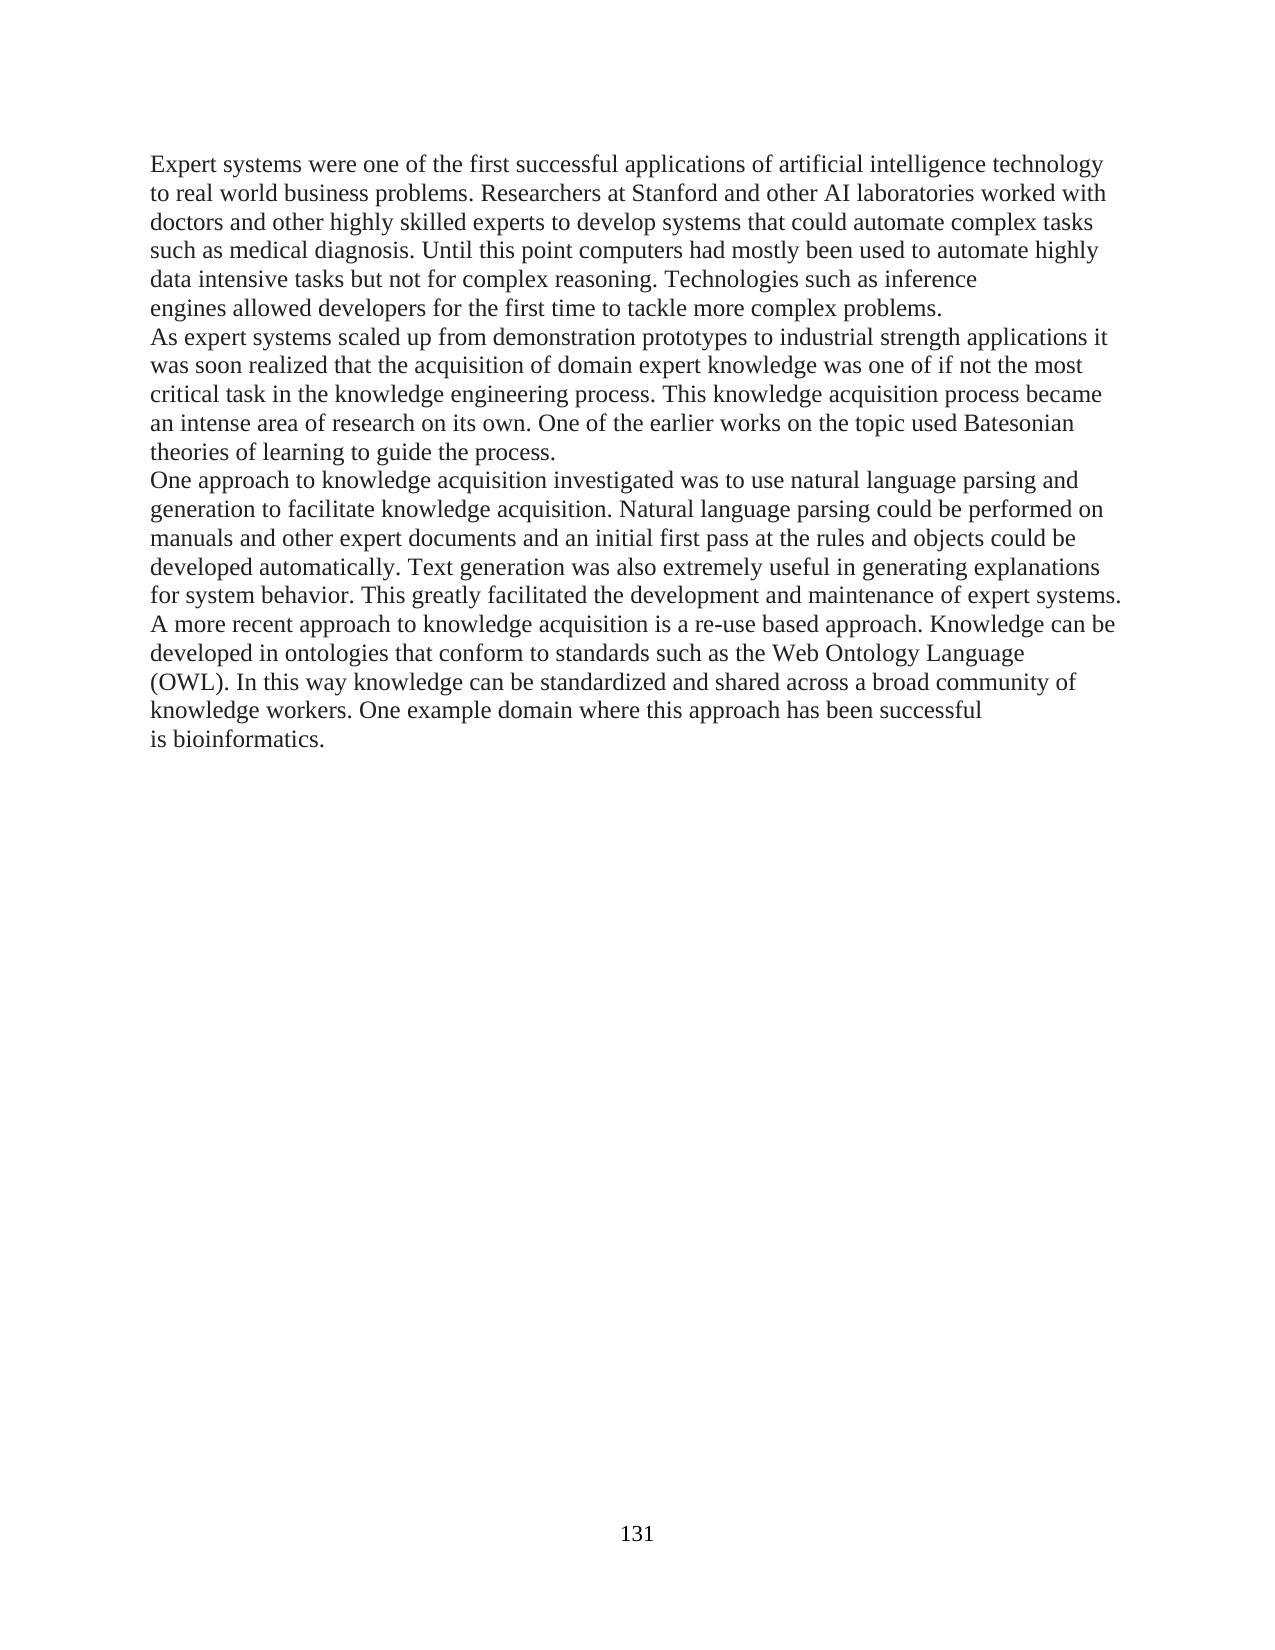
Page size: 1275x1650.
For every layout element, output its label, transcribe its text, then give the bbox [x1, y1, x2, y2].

text As expert systems scaled up from demonstration prototypes to industrial strength applications it was soon realized that the acquisition of domain expert knowledge was one of if not the most critical task in the knowledge engineering process. This knowledge acquisition process became an intense area of research on its own. One of the earlier works on the topic used Batesonian theories of learning to guide the process. [150, 322, 1110, 465]
text engines allowed developers for the first time to tackle more complex problems. [150, 293, 1260, 322]
text Expert systems were one of the first successful applications of artificial intelligence technology to real world business problems. Researchers at Stanford and other AI laboratories worked with doctors and other highly skilled experts to develop systems that could automate complex tasks such as medical diagnosis. Until this point computers had mostly been used to automate highly data intensive tasks but not for complex reasoning. Technologies such as inference [150, 149, 1109, 293]
text is bioinformatics. [150, 724, 1260, 753]
text One approach to knowledge acquisition investigated was to use natural language parsing and generation to facilitate knowledge acquisition. Natural language parsing could be performed on manuals and other expert documents and an initial first pass at the rules and objects could be developed automatically. Text generation was also extremely useful in generating explanations for system behavior. This greatly facilitated the development and maintenance of expert systems. A more recent approach to knowledge acquisition is a re-use based approach. Knowledge can be developed in ontologies that conform to standards such as the Web Ontology Language [150, 465, 1127, 667]
text (OWL). In this way knowledge can be standardized and shared across a broad community of knowledge workers. One example domain where this approach has been successful [150, 667, 1098, 724]
